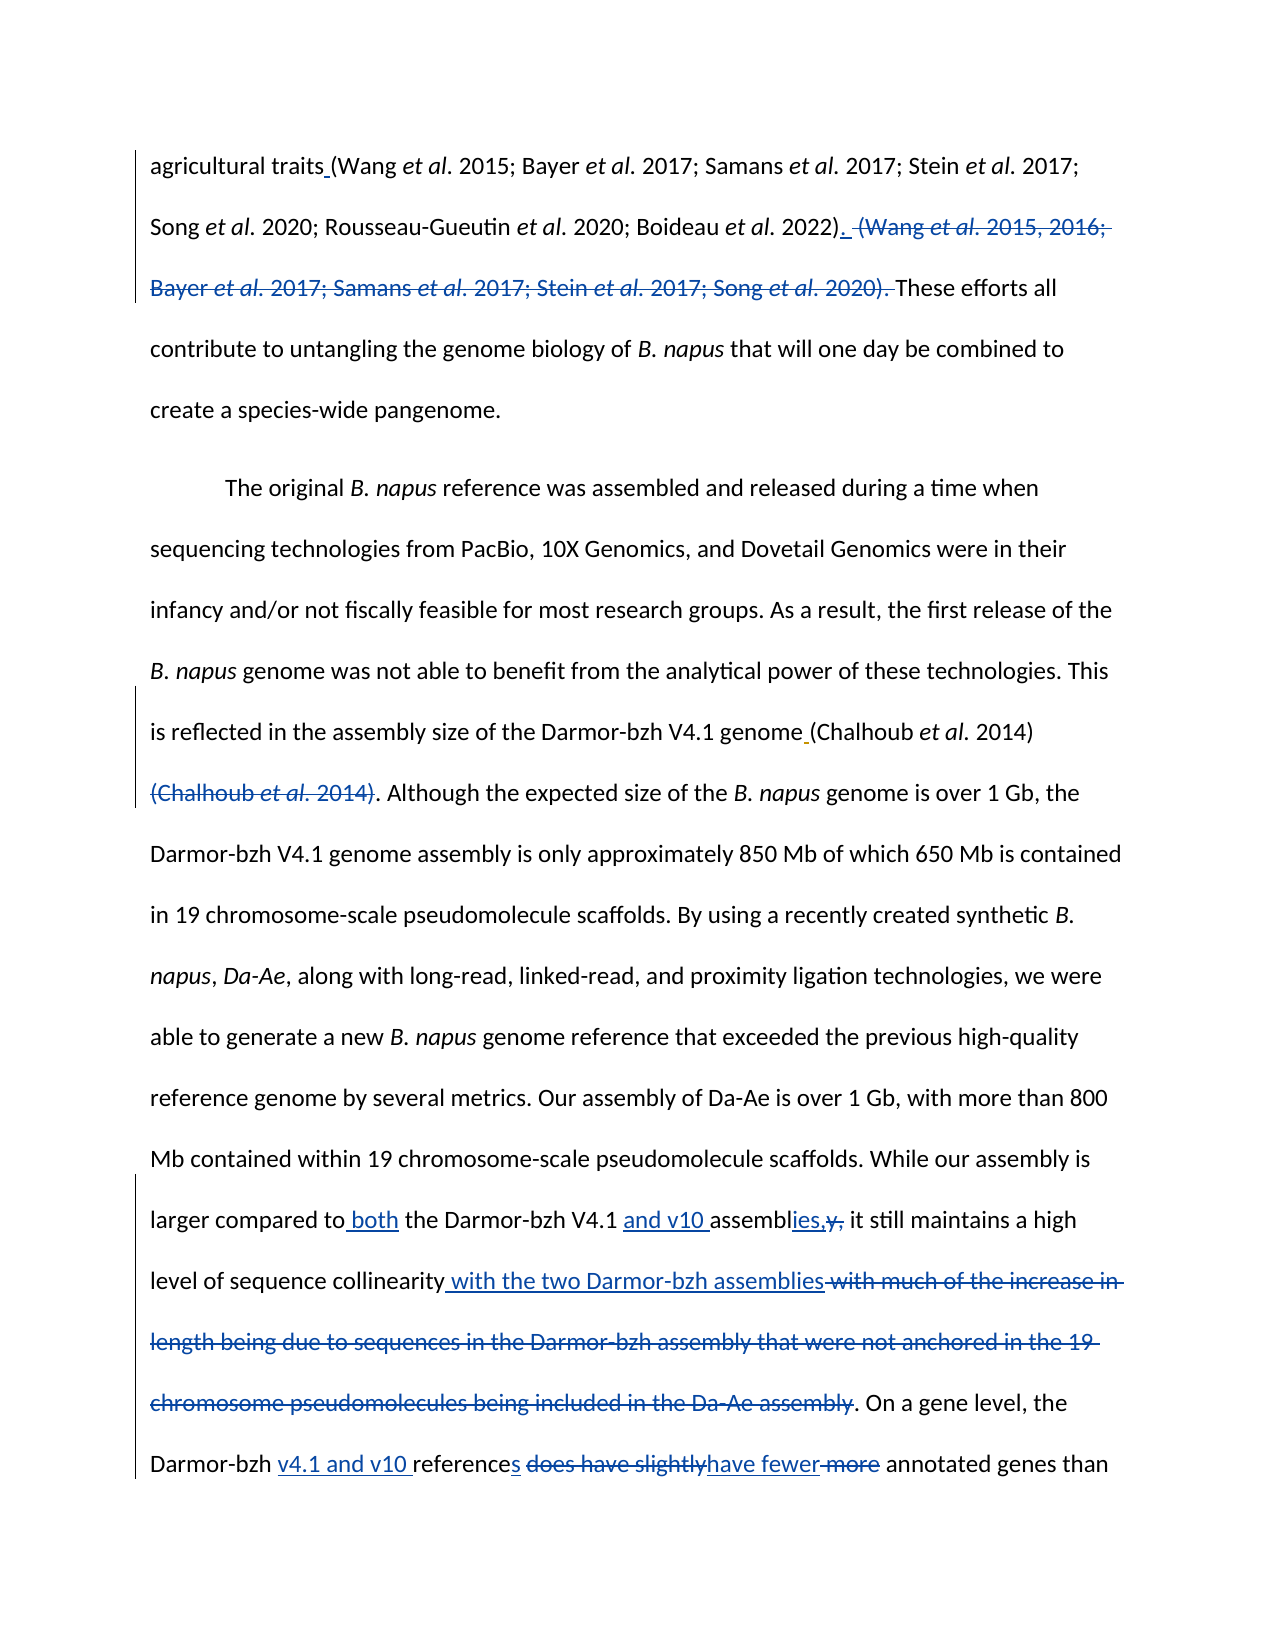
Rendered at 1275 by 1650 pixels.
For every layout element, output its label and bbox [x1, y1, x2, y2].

text [150, 472, 1125, 1479]
text [150, 150, 1125, 425]
